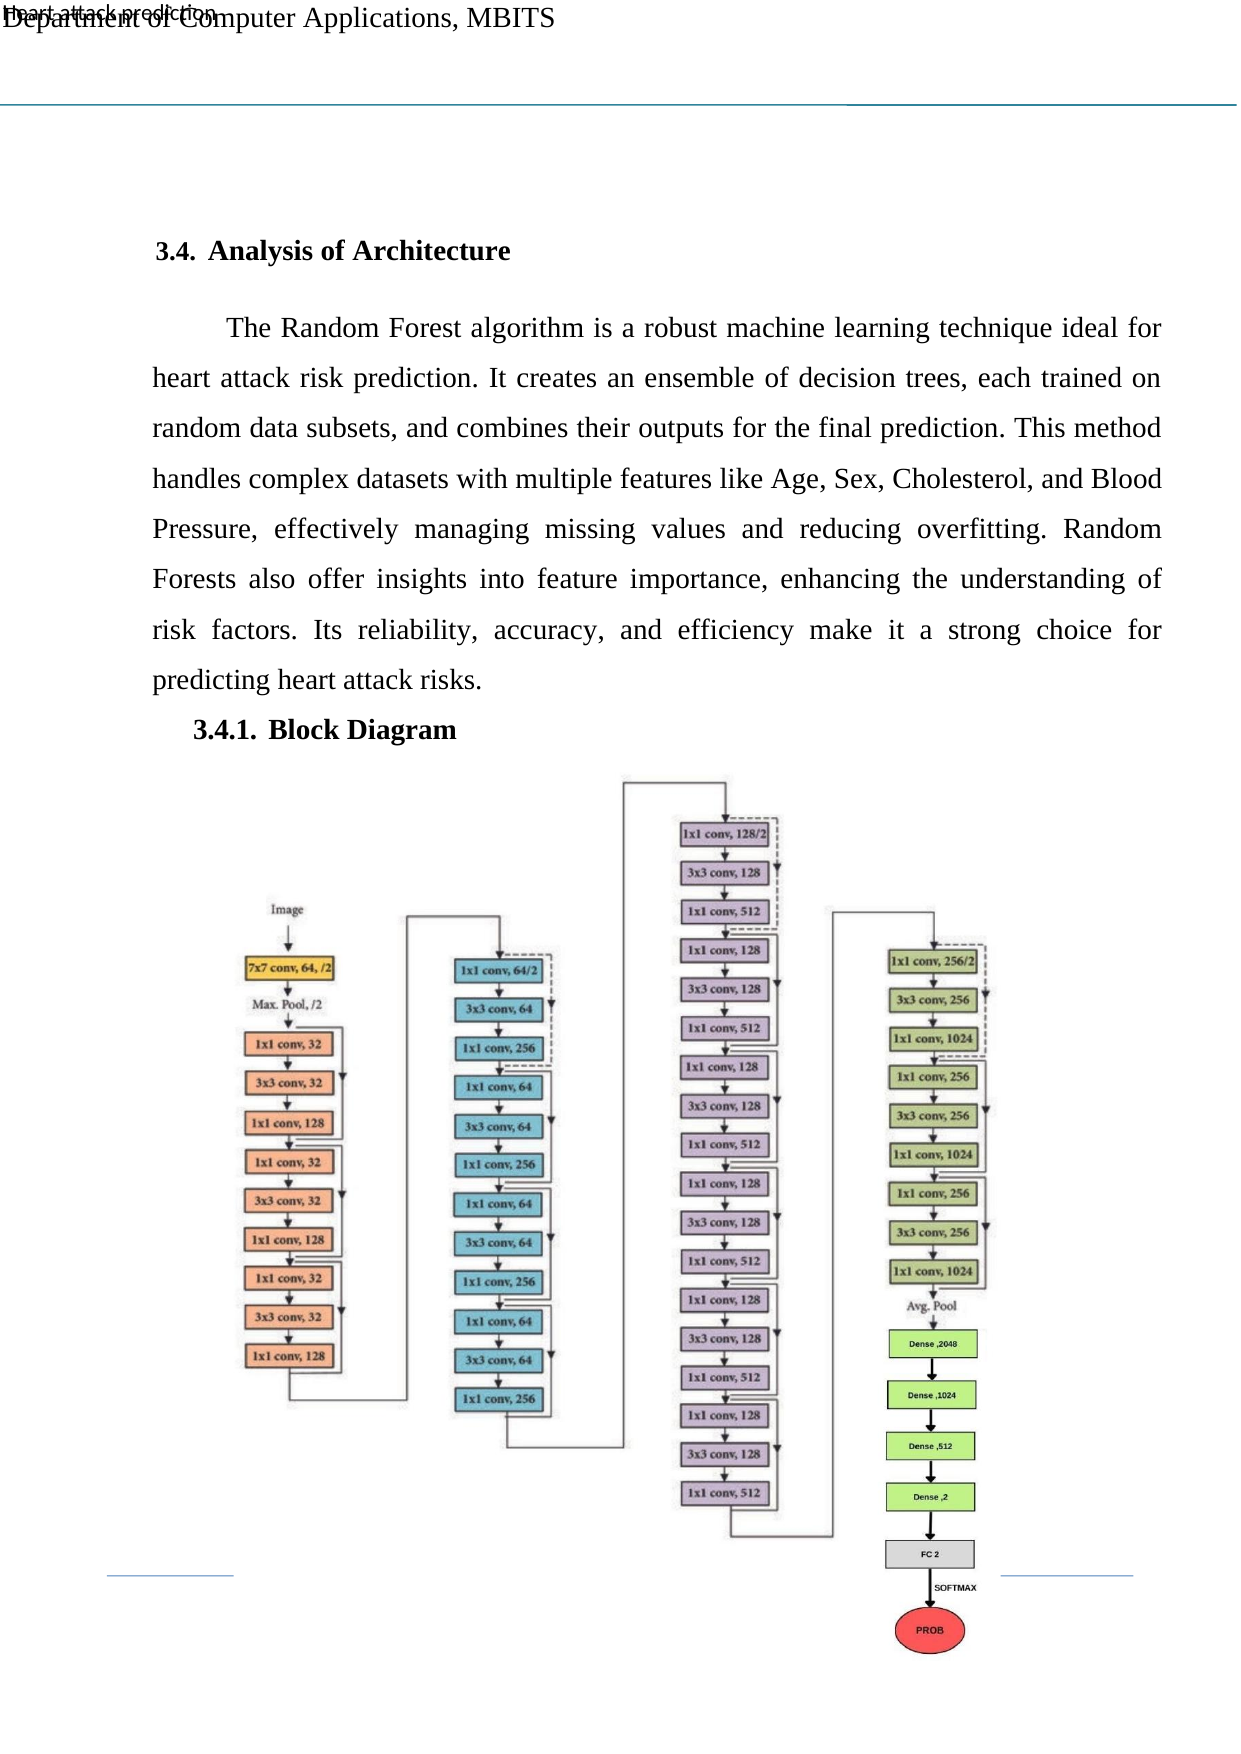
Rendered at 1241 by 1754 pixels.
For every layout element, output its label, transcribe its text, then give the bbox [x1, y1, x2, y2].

text The Random Forest algorithm is a robust machine learning technique ideal for heart attack risk prediction. It creates an ensemble of decision trees, each trained on random data subsets, and combines their outputs for the final prediction. This method handles complex datasets with multiple features like Age, Sex, Cholesterol, and Blood Pressure, effectively managing missing values and reducing overfitting. Random Forests also offer insights into feature importance, enhancing the understanding of risk factors. Its reliability, accuracy, and efficiency make it a strong choice for predicting heart attack risks. [152, 310, 1163, 696]
subtitle Analysis of Architecture [155, 233, 1163, 267]
picture [233, 772, 1001, 1661]
subtitle Block Diagram [193, 712, 1163, 746]
